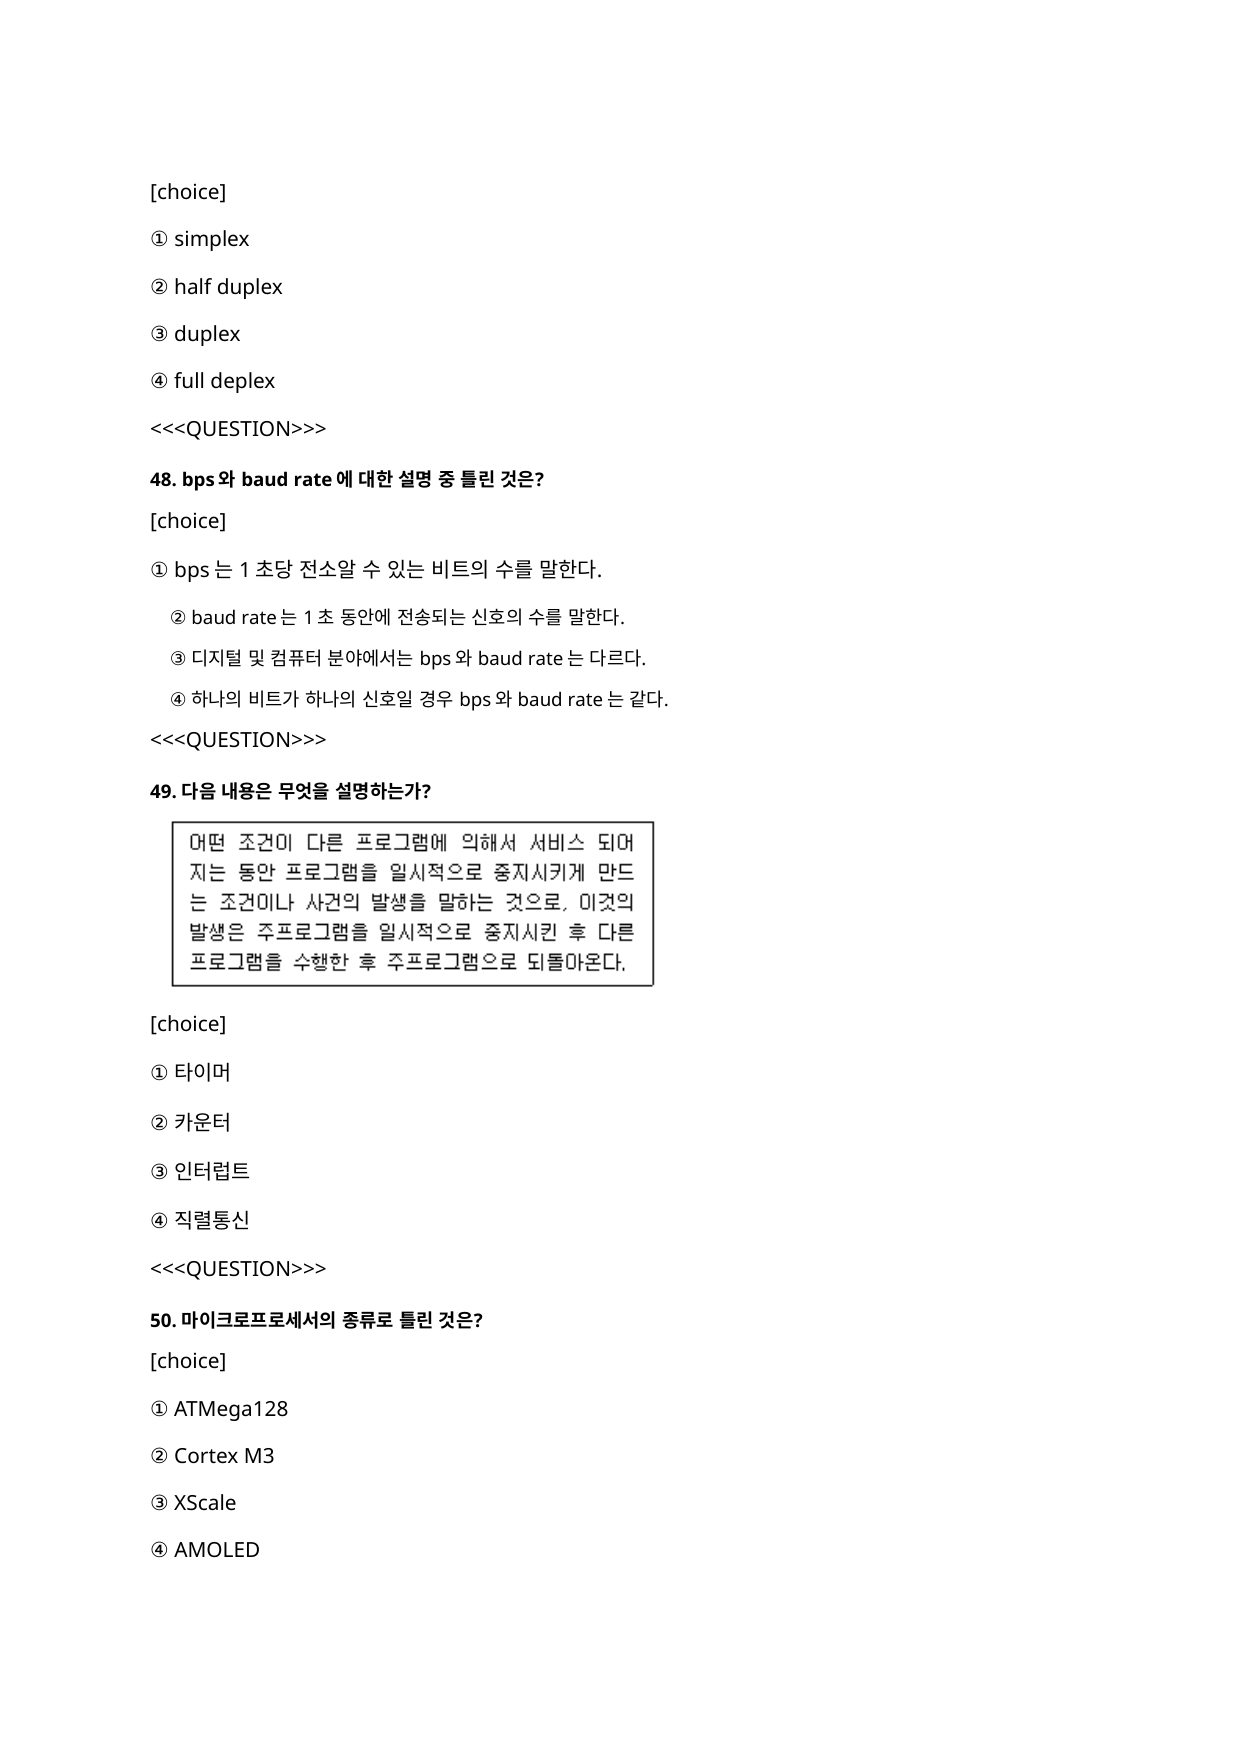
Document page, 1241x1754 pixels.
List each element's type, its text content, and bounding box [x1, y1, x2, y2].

text [choice] [150, 1009, 1090, 1038]
text ① 타이머 [150, 1056, 1090, 1087]
picture [169, 817, 659, 990]
text <<<QUESTION>>> [150, 726, 1090, 754]
text ① ATMega128 [150, 1394, 1090, 1422]
text <<<QUESTION>>> [150, 414, 1090, 442]
text ③ duplex [150, 319, 1090, 347]
text ② Cortex M3 [150, 1441, 1090, 1469]
text ② half duplex [150, 272, 1090, 300]
text ④ 직렬통신 [150, 1204, 1090, 1235]
text 50. 마이크로프로세서의 종류로 틀린 것은? [150, 1305, 1090, 1333]
text ③ 인터럽트 [150, 1155, 1090, 1186]
text <<<QUESTION>>> [150, 1254, 1090, 1282]
text ④ 하나의 비트가 하나의 신호일 경우 bps와 baud rate는 같다. [150, 684, 1090, 712]
text ① bps는 1초당 전소알 수 있는 비트의 수를 말한다. [150, 553, 1090, 584]
text [choice] [150, 177, 1090, 206]
text ④ full deplex [150, 366, 1090, 395]
text ③ XScale [150, 1488, 1090, 1517]
text ② 카운터 [150, 1106, 1090, 1136]
text 48. bps와 baud rate에 대한 설명 중 틀린 것은? [150, 465, 1090, 492]
text [choice] [150, 1346, 1090, 1375]
text ① simplex [150, 224, 1090, 253]
text ② baud rate는 1초 동안에 전송되는 신호의 수를 말한다. [150, 603, 1090, 630]
text ③ 디지털 및 컴퓨터 분야에서는 bps와 baud rate는 다르다. [150, 644, 1090, 671]
text [choice] [150, 506, 1090, 534]
text 49. 다음 내용은 무엇을 설명하는가? [150, 777, 1090, 804]
text ④ AMOLED [150, 1536, 1090, 1564]
